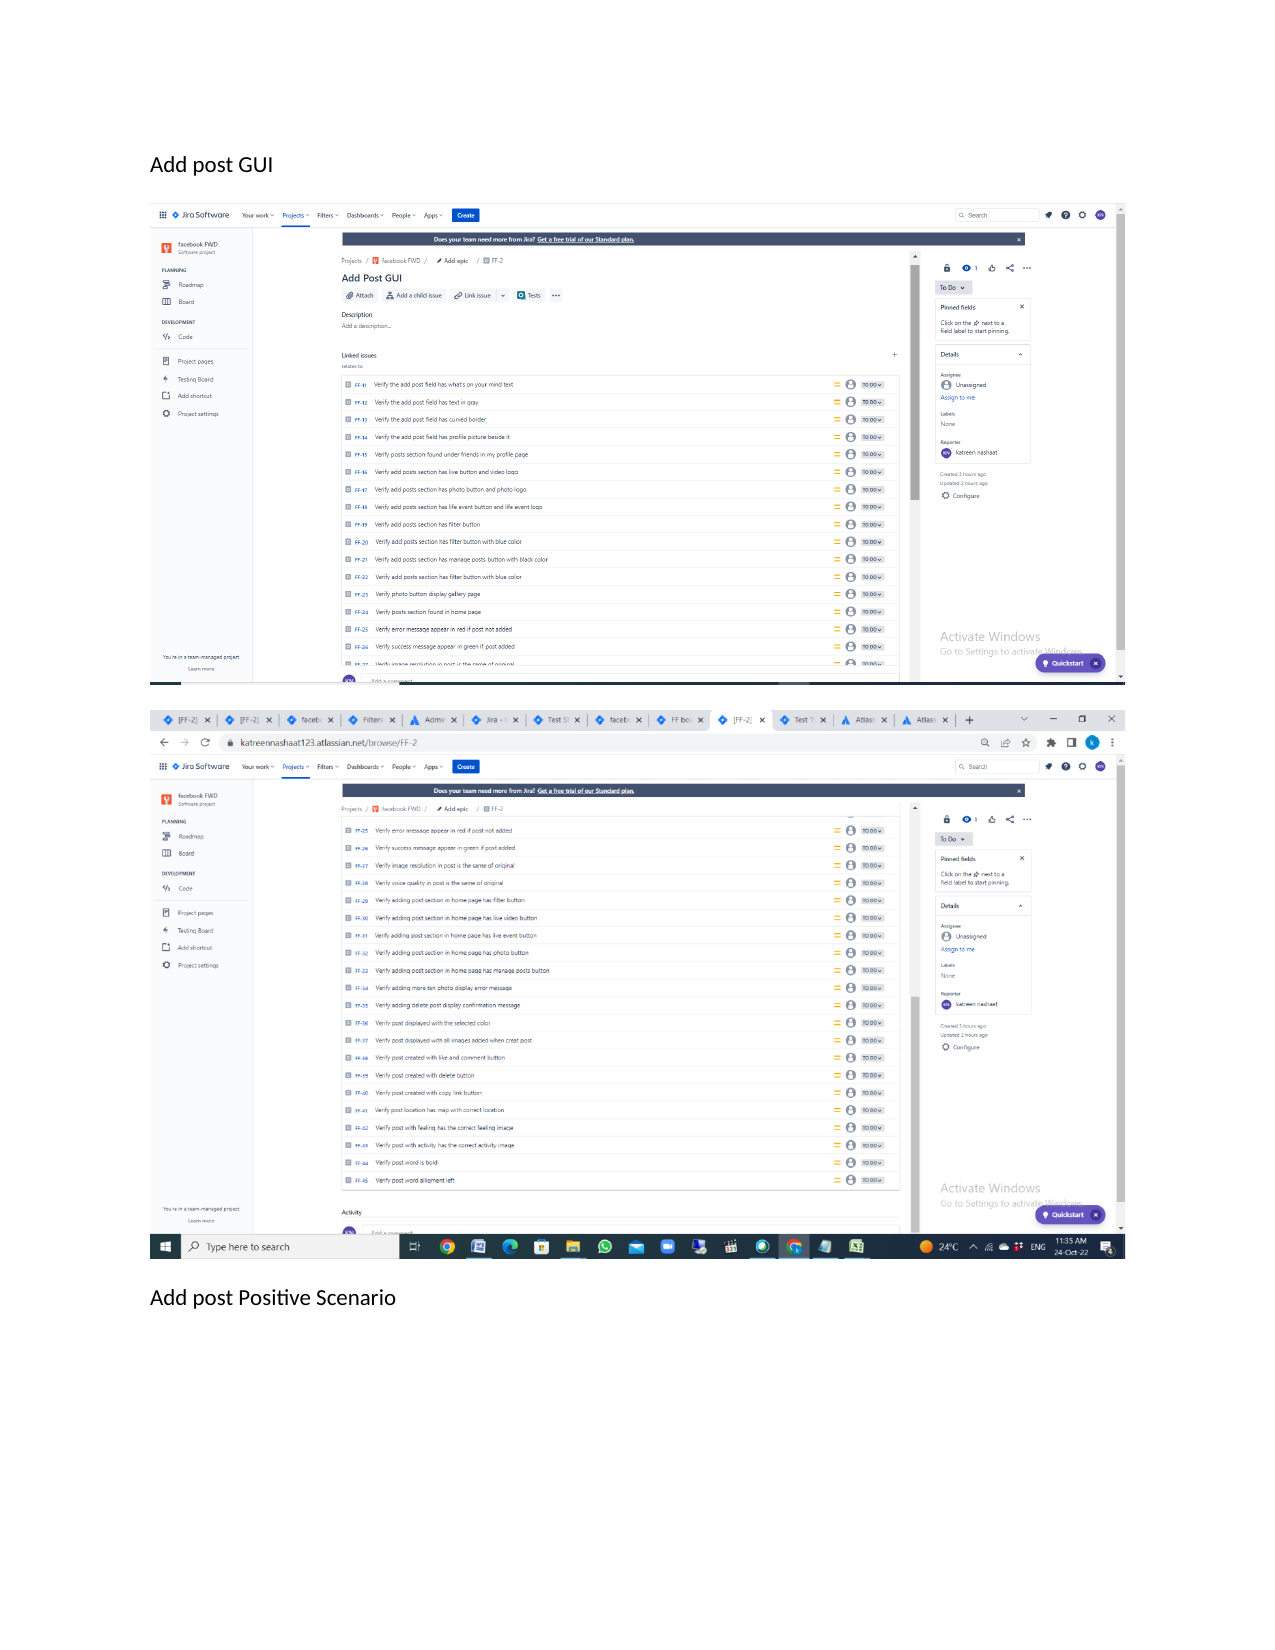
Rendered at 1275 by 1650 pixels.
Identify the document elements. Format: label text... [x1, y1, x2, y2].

picture [150, 203, 1125, 685]
picture [150, 710, 1125, 1259]
text Add post Positive Scenario [150, 1283, 1125, 1311]
text Add post GUI [150, 150, 1125, 178]
